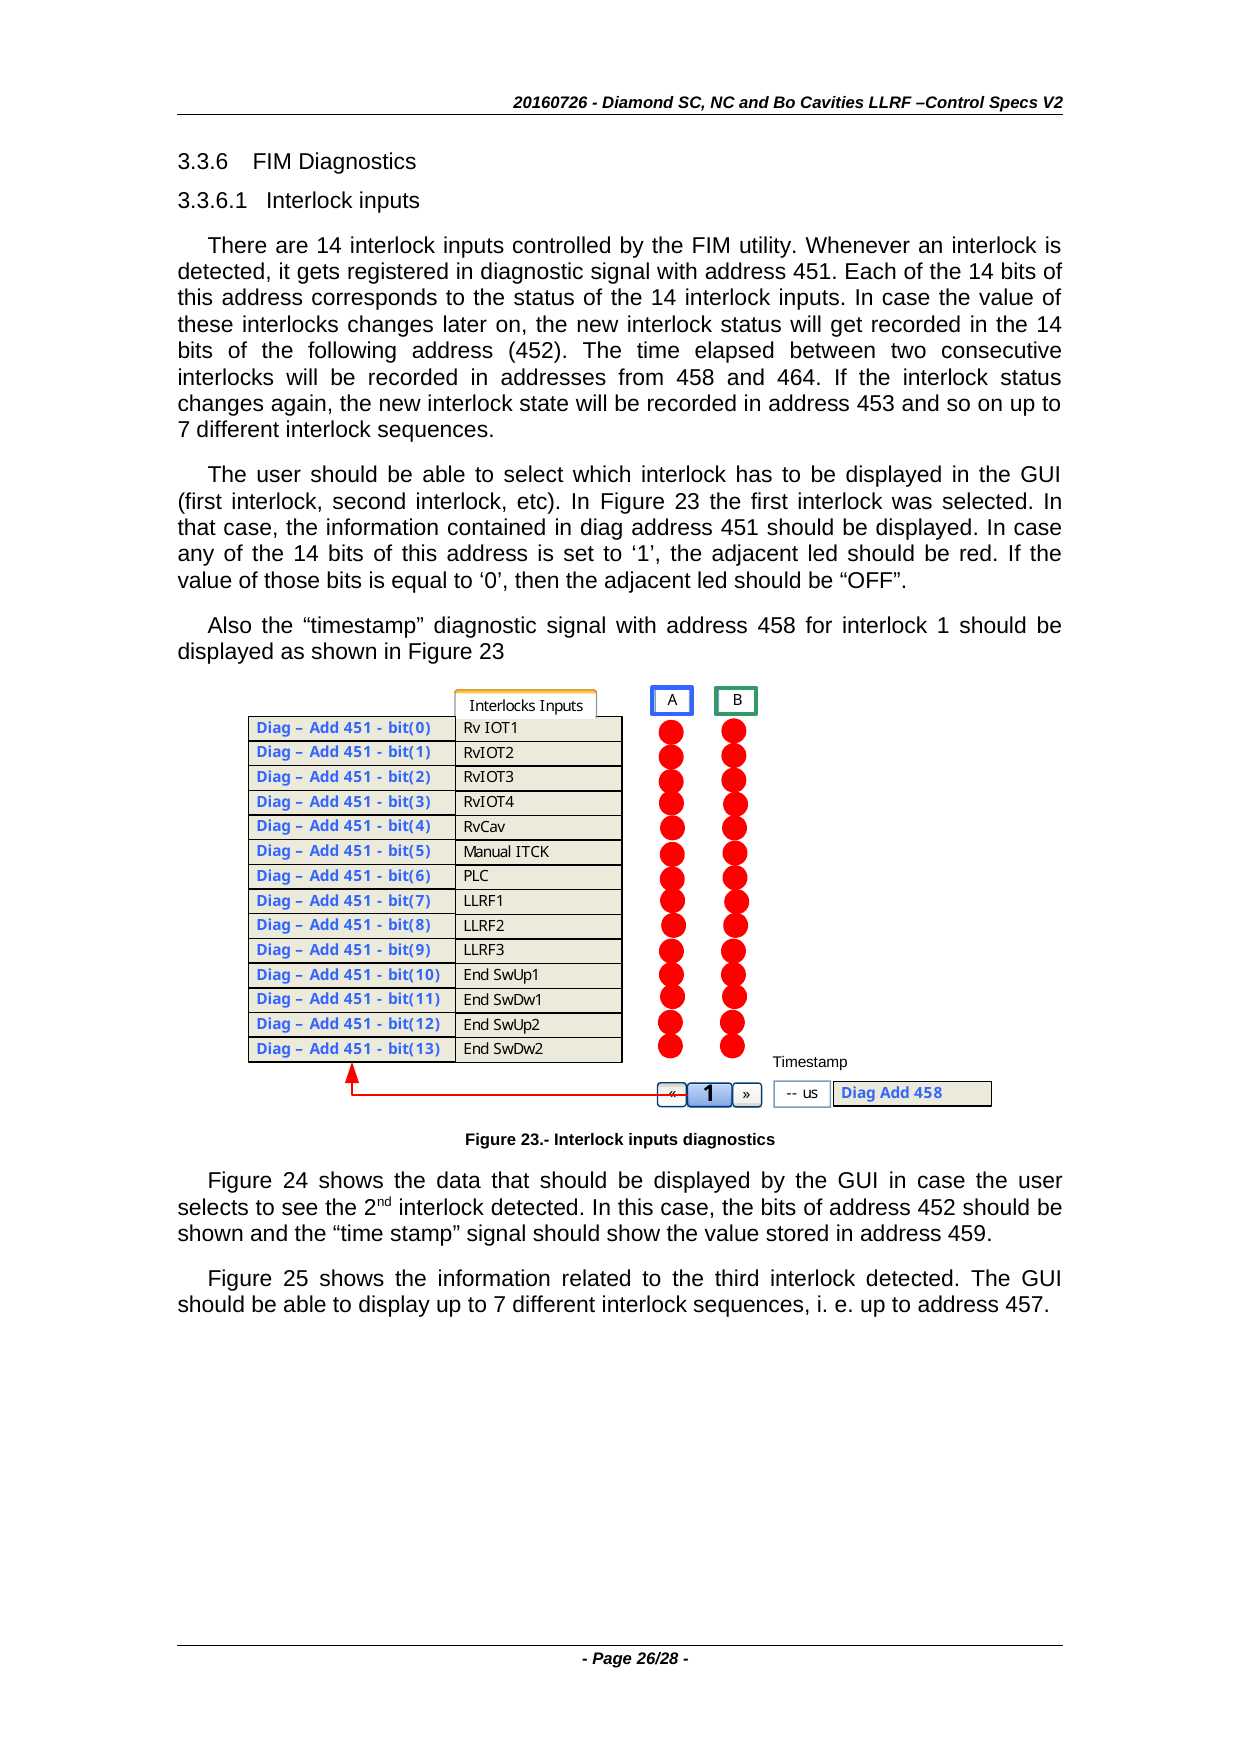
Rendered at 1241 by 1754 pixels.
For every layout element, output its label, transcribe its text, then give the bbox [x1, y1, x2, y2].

subtitle FIM Diagnostics [177, 148, 1063, 174]
text Figure 23.- Interlock inputs diagnostics [177, 1129, 1063, 1148]
text Also the “timestamp” diagnostic signal with address 458 for interlock 1 should be displayed as shown in Figure 23 [177, 612, 1063, 664]
subtitle Interlock inputs [177, 187, 1063, 213]
text There are 14 interlock inputs controlled by the FIM utility. Whenever an interlock is detected, it gets registered in diagnostic signal with address 451. Each of the 14 bits of this address corresponds to the status of the 14 interlock inputs. In case the value of these interlocks changes later on, the new interlock status will get recorded in the 14 bits of the following address (452). The time elapsed between two consecutive interlocks will be recorded in addresses from 458 and 464. If the interlock status changes again, the new interlock state will be recorded in address 453 and so on up to 7 different interlock sequences. [177, 232, 1063, 442]
text Figure 24 shows the data that should be displayed by the GUI in case the user selects to see the 2nd interlock detected. In this case, the bits of address 452 should be shown and the “time stamp” signal should show the value stored in address 459. [177, 1167, 1063, 1246]
text The user should be able to select which interlock has to be displayed in the GUI (first interlock, second interlock, etc). In Figure 23 the first interlock was selected. In that case, the information contained in diag address 451 should be displayed. In case any of the 14 bits of this address is set to ‘1’, the adjacent led should be red. If the value of those bits is equal to ‘0’, then the adjacent led should be “OFF”. [177, 461, 1063, 593]
text Figure 25 shows the information related to the third interlock detected. The GUI should be able to display up to 7 different interlock sequences, i. e. up to address 457. [177, 1265, 1063, 1318]
